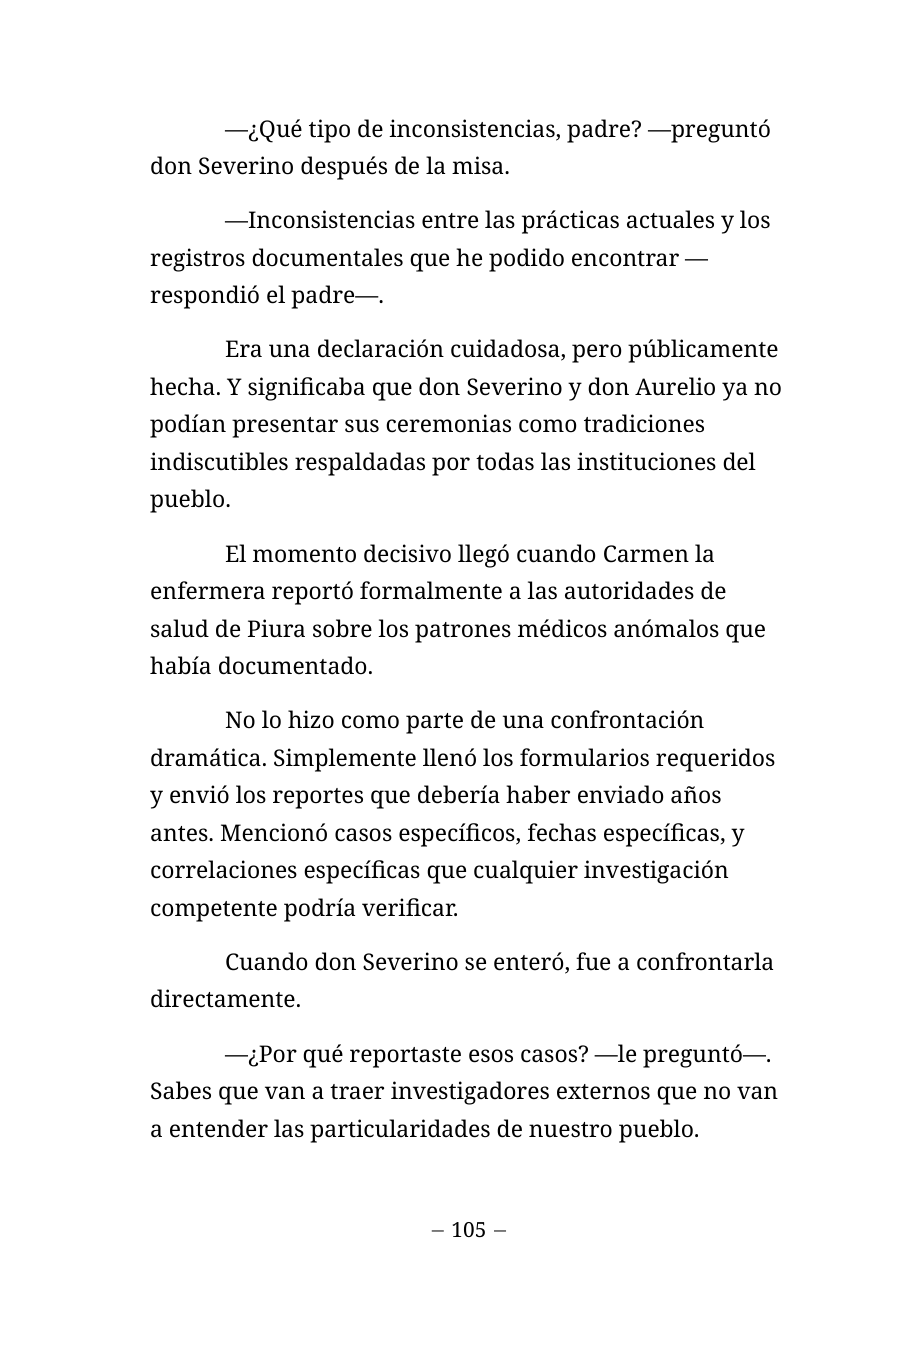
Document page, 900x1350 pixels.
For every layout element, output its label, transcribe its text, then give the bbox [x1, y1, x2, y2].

text —¿Por qué reportaste esos casos? —le preguntó—. Sabes que van a traer investigadores externos que no van a entender las particularidades de nuestro pueblo. [150, 1037, 787, 1144]
text —¿Qué tipo de inconsistencias, padre? —preguntó don Severino después de la misa. [150, 112, 787, 181]
text —Inconsistencias entre las prácticas actuales y los registros documentales que he podido encontrar —respondió el padre—. [150, 204, 787, 310]
text Cuando don Severino se enteró, fue a confrontarla directamente. [150, 946, 787, 1014]
text El momento decisivo llegó cuando Carmen la enfermera reportó formalmente a las autoridades de salud de Piura sobre los patrones médicos anómalos que había documentado. [150, 537, 787, 681]
text Era una declaración cuidadosa, pero públicamente hecha. Y significaba que don Severino y don Aurelio ya no podían presentar sus ceremonias como tradiciones indiscutibles respaldadas por todas las instituciones del pueblo. [150, 333, 787, 514]
text No lo hizo como parte de una confrontación dramática. Simplemente llenó los formularios requeridos y envió los reportes que debería haber enviado años antes. Mencionó casos específicos, fechas específicas, y correlaciones específicas que cualquier investigación competente podría verificar. [150, 704, 787, 923]
